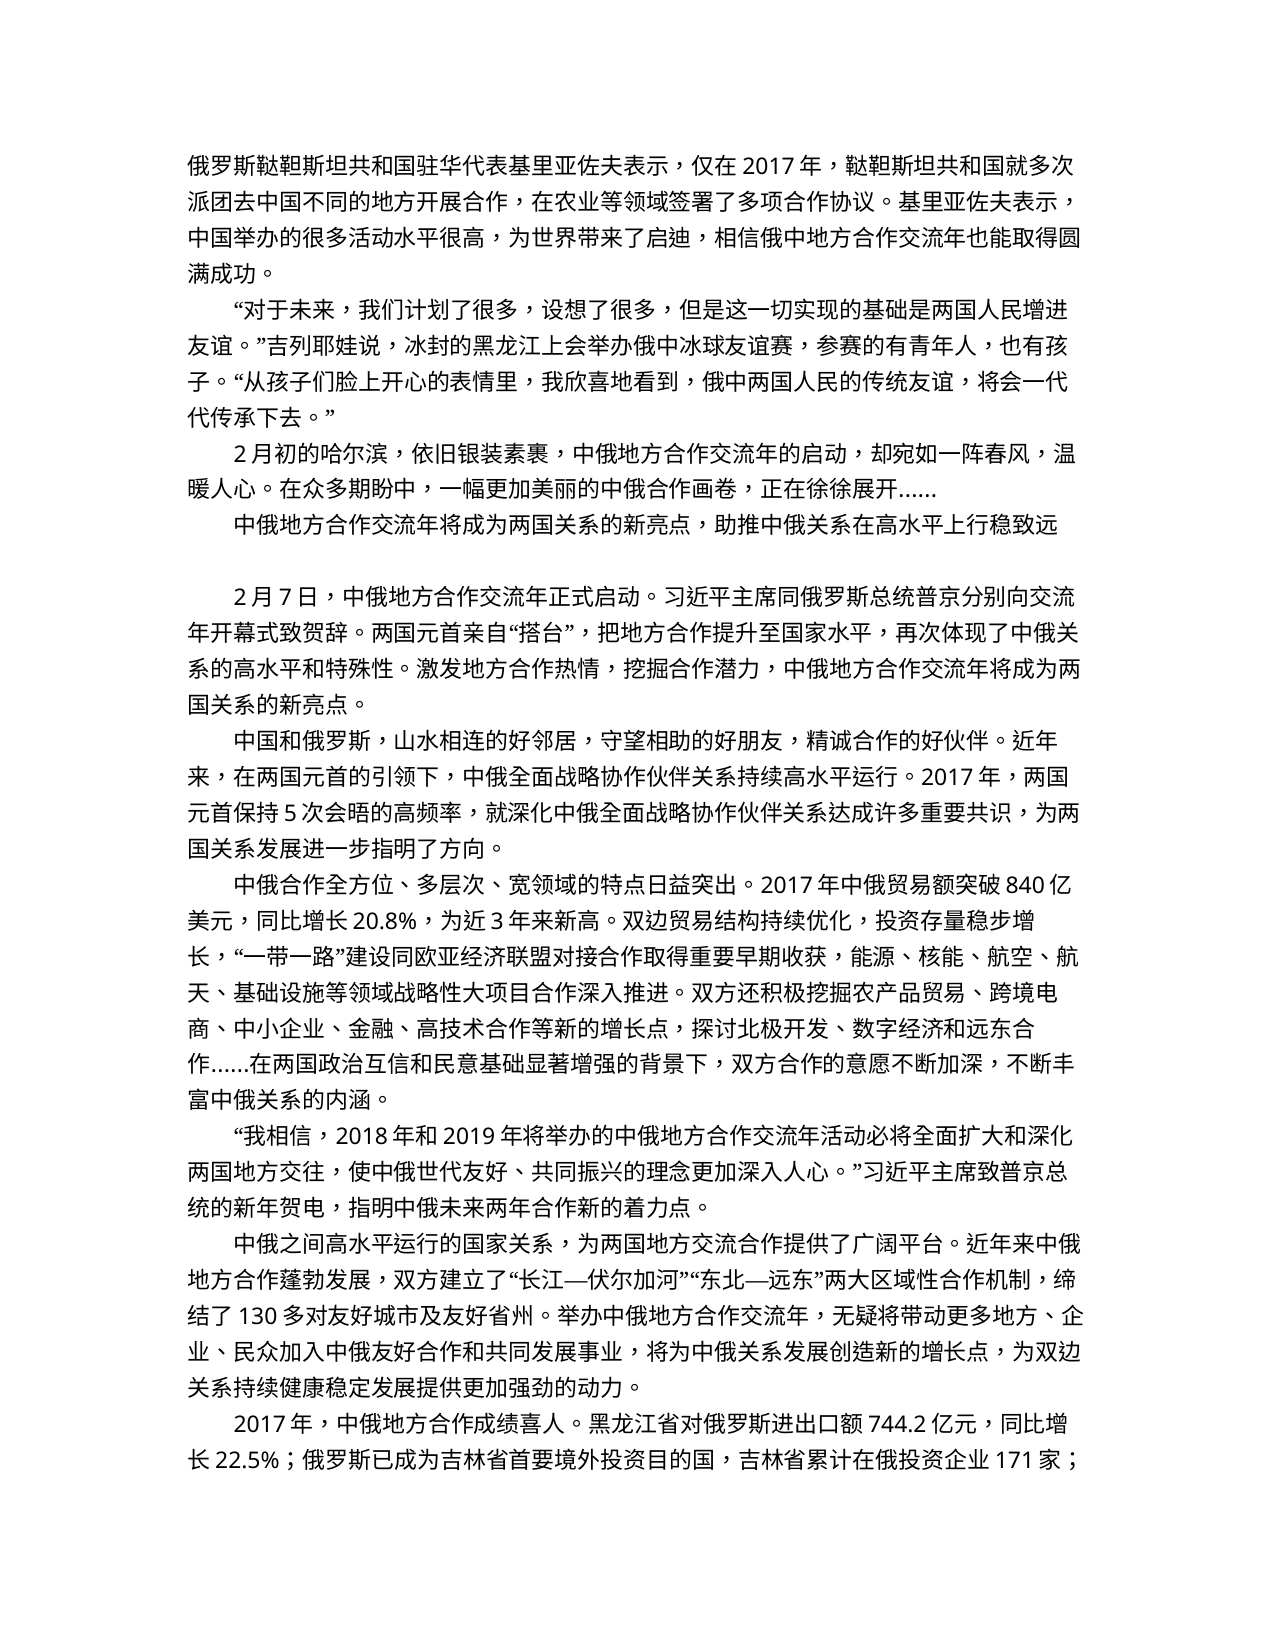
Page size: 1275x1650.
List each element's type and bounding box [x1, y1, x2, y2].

text [187, 150, 1087, 1475]
